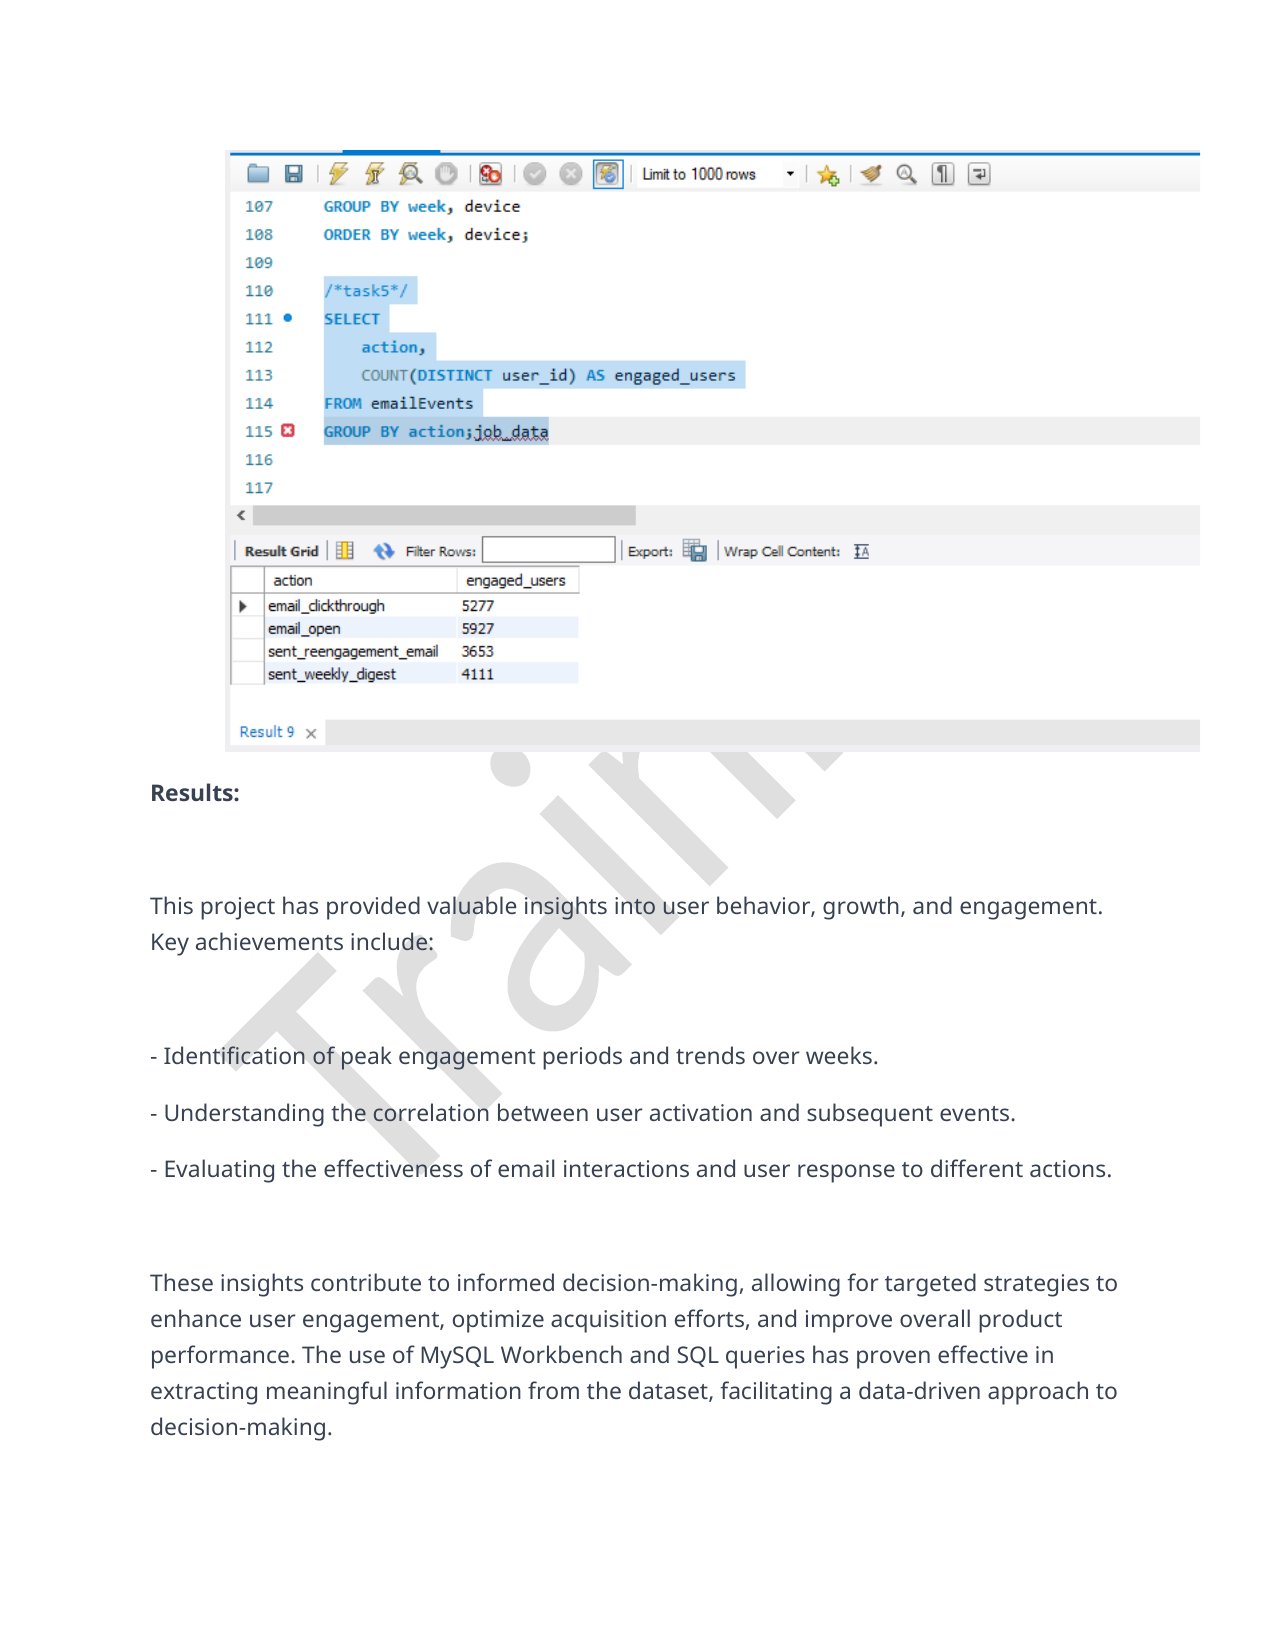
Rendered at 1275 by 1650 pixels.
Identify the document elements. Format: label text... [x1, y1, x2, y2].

text These insights contribute to informed decision-making, allowing for targeted strategies to enhance user engagement, optimize acquisition efforts, and improve overall product performance. The use of MySQL Workbench and SQL queries has proven effective in extracting meaningful information from the dataset, facilitating a data-driven approach to decision-making. [150, 1267, 1125, 1442]
text This project has provided valuable insights into user behavior, growth, and engagement. Key achievements include: [150, 890, 1125, 957]
text - Identification of peak engagement periods and trends over weeks. [150, 1040, 1125, 1071]
picture [225, 150, 1200, 752]
text - Understanding the correlation between user activation and subsequent events. [150, 1097, 1125, 1128]
text Results: [150, 777, 1125, 808]
text - Evaluating the effectiveness of email interactions and user response to different actions. [150, 1153, 1125, 1184]
